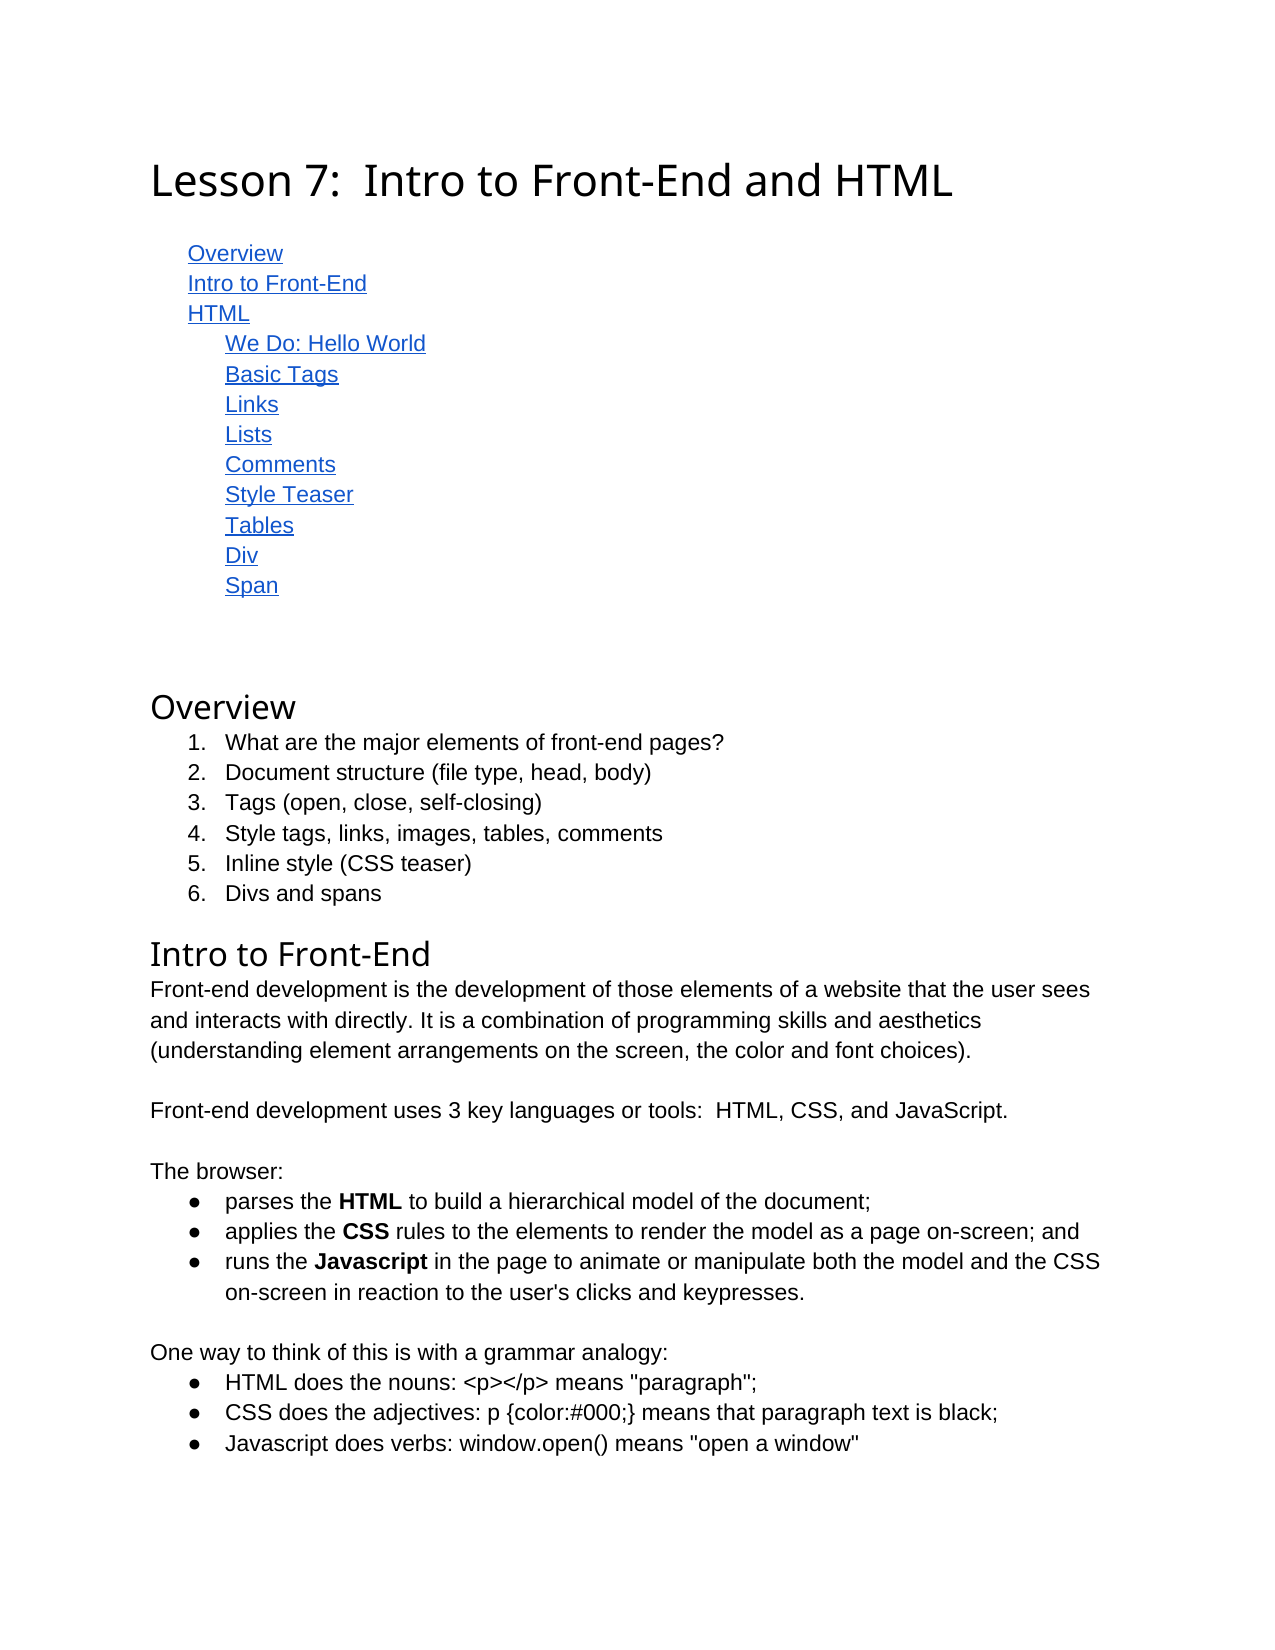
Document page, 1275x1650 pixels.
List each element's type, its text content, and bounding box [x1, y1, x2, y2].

list What are the major elements of front-end pages? [187, 729, 1125, 755]
text HTML [187, 300, 1125, 327]
text Front-end development is the development of those elements of a website that the user sees and interacts with directly. It is a combination of programming skills and aesthetics (understanding element arrangements on the screen, the color and font choices). [150, 976, 1125, 1063]
text The browser: [150, 1158, 1125, 1184]
title Lesson 7: Intro to Front-End and HTML [150, 150, 1125, 209]
text Lists [225, 421, 1125, 447]
list runs the Javascript in the page to animate or manipulate both the model and the CSS on-screen in reaction to the user's clicks and keypresses. [187, 1248, 1125, 1305]
text Intro to Front-End [187, 270, 1125, 296]
list Style tags, links, images, tables, comments [187, 819, 1125, 846]
text Tables [225, 512, 1125, 538]
text Overview [187, 240, 1125, 266]
text Comments [225, 451, 1125, 478]
subtitle Intro to Front-End [150, 931, 1125, 976]
text Div [225, 542, 1125, 568]
text Span [225, 572, 1125, 598]
list HTML does the nouns: <p></p> means "paragraph"; [187, 1369, 1125, 1396]
list Tags (open, close, self-closing) [187, 789, 1125, 816]
subtitle Overview [150, 683, 1125, 729]
list Document structure (file type, head, body) [187, 759, 1125, 786]
list CSS does the adjectives: p {color:#000;} means that paragraph text is black; [187, 1399, 1125, 1426]
text Links [225, 391, 1125, 417]
list parses the HTML to build a hierarchical model of the document; [187, 1188, 1125, 1214]
list Inline style (CSS teaser) [187, 850, 1125, 876]
text We Do: Hello World [225, 330, 1125, 357]
list applies the CSS rules to the elements to render the model as a page on-screen; and [187, 1218, 1125, 1244]
text Basic Tags [225, 361, 1125, 387]
list Divs and spans [187, 880, 1125, 906]
list Javascript does verbs: window.open() means "open a window" [187, 1429, 1125, 1456]
text One way to think of this is with a grammar analogy: [150, 1339, 1125, 1365]
text Style Teaser [225, 481, 1125, 508]
text Front-end development uses 3 key languages or tools: HTML, CSS, and JavaScript. [150, 1097, 1125, 1124]
